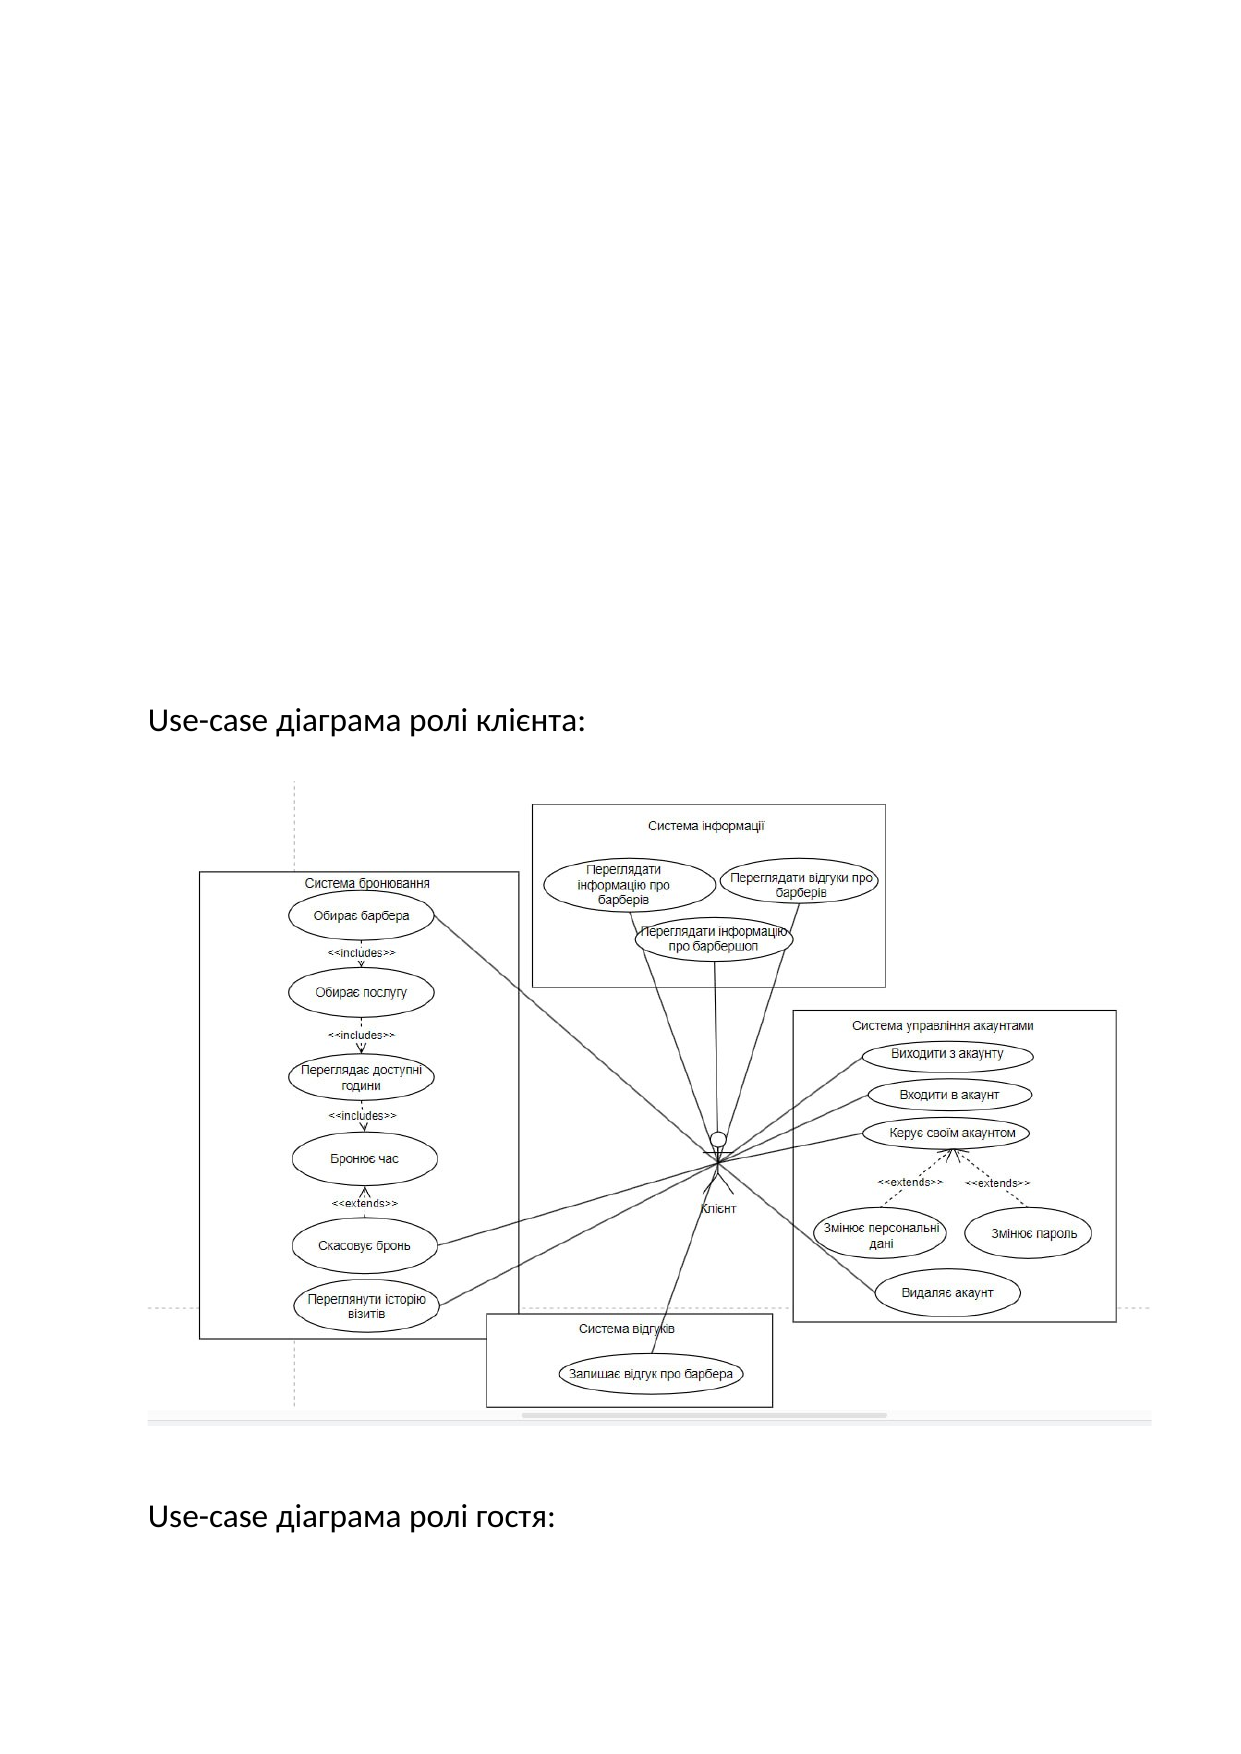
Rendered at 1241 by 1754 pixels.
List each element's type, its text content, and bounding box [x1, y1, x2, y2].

text Use-case діаграма ролі гостя: [148, 1495, 1152, 1536]
picture [147, 781, 1152, 1426]
text Use-case діаграма ролі клієнта: [148, 699, 1152, 740]
